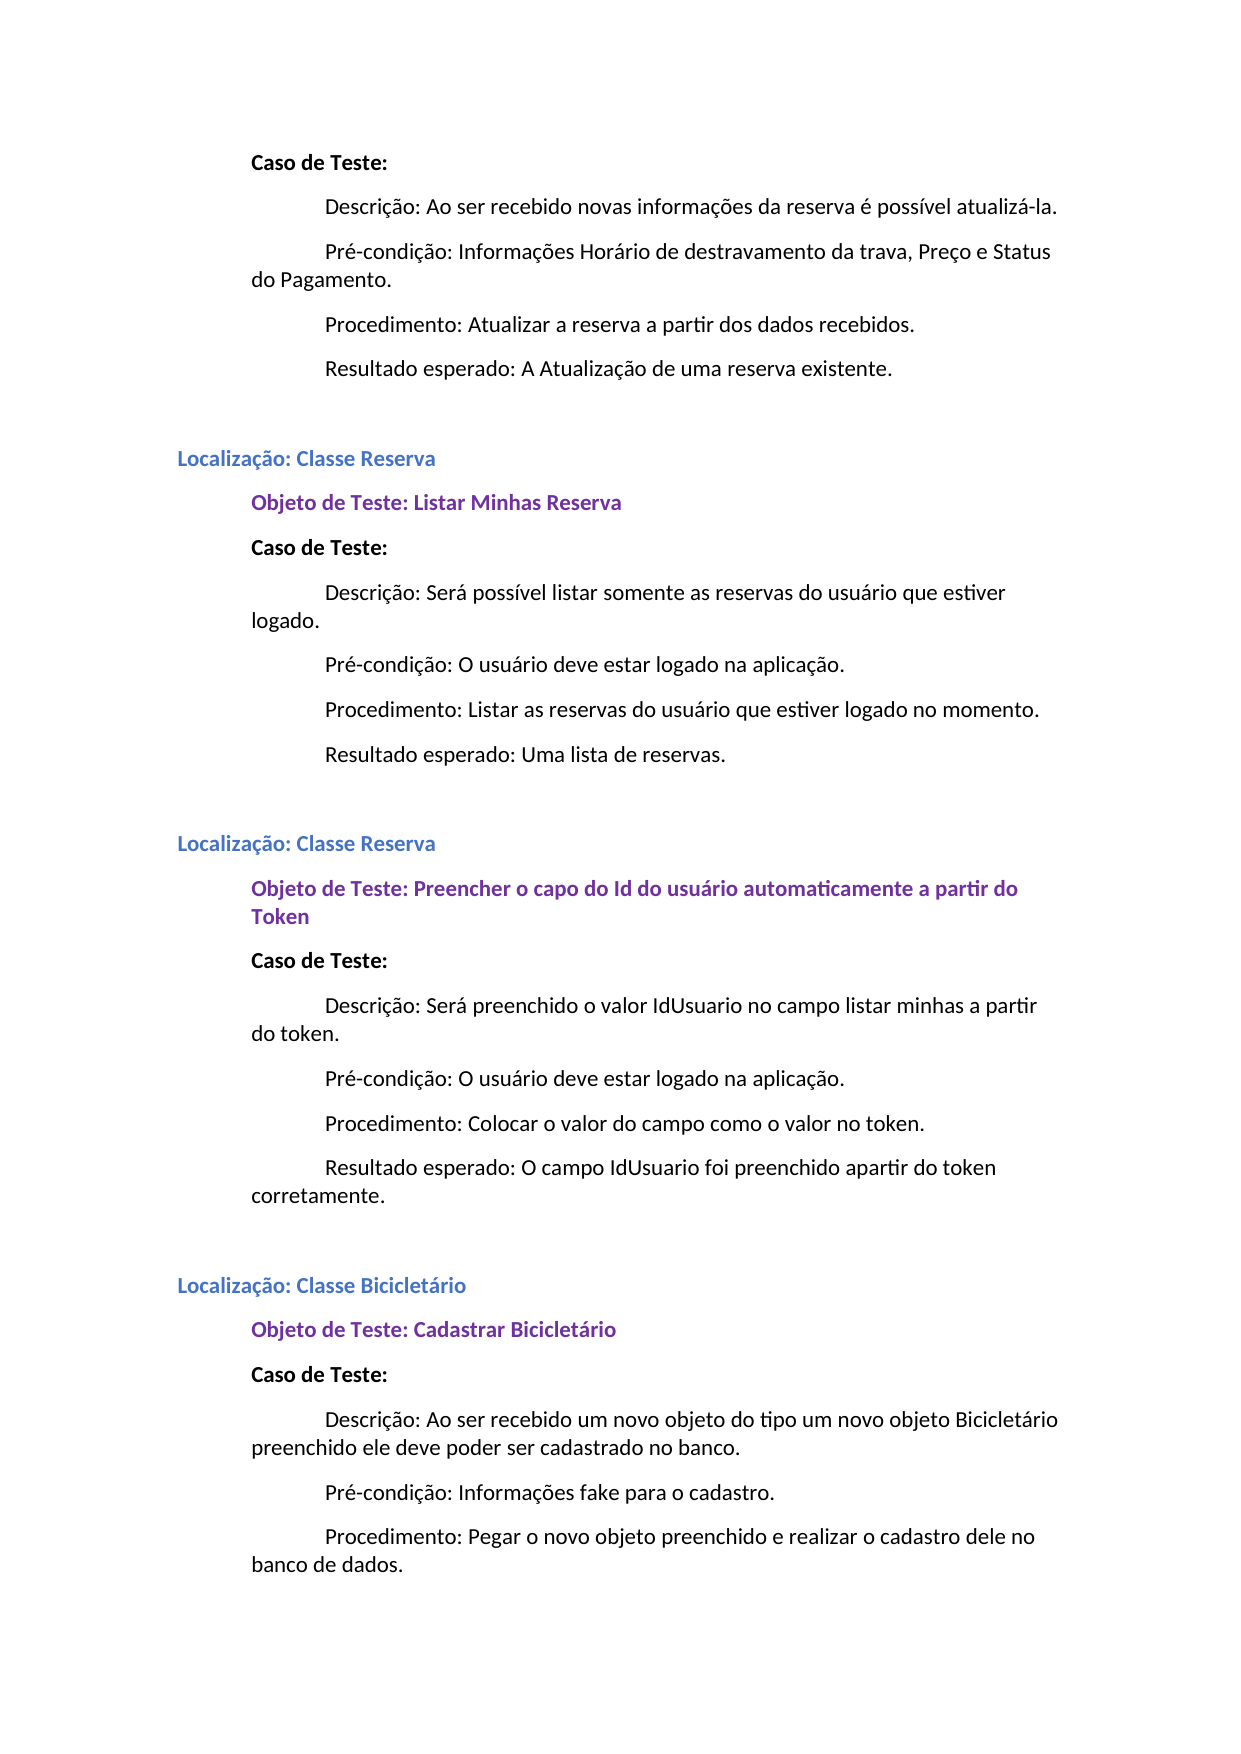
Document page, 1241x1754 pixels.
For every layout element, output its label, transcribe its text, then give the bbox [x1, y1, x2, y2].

text Procedimento: Colocar o valor do campo como o valor no token. [251, 1109, 1063, 1137]
text Pré-condição: O usuário deve estar logado na aplicação. [251, 651, 1063, 678]
text Procedimento: Atualizar a reserva a partir dos dados recebidos. [251, 310, 1063, 338]
text Objeto de Teste: Preencher o capo do Id do usuário automaticamente a partir do Token [251, 874, 1063, 930]
text Resultado esperado: A Atualização de uma reserva existente. [251, 354, 1063, 382]
text Pré-condição: Informações Horário de destravamento da trava, Preço e Status do Pagamento. [251, 237, 1063, 293]
text Localização: Classe Reserva [177, 829, 1063, 857]
text Caso de Teste: [251, 533, 1063, 561]
text Caso de Teste: [251, 148, 1063, 176]
text Objeto de Teste: Cadastrar Bicicletário [251, 1316, 1063, 1343]
text Descrição: Ao ser recebido um novo objeto do tipo um novo objeto Bicicletário preenchido ele deve poder ser cadastrado no banco. [251, 1405, 1063, 1461]
text Procedimento: Pegar o novo objeto preenchido e realizar o cadastro dele no banco de dados. [251, 1522, 1063, 1578]
text Caso de Teste: [251, 947, 1063, 975]
text Descrição: Ao ser recebido novas informações da reserva é possível atualizá-la. [251, 192, 1063, 220]
text Caso de Teste: [251, 1360, 1063, 1388]
text Pré-condição: O usuário deve estar logado na aplicação. [251, 1064, 1063, 1092]
text Descrição: Será preenchido o valor IdUsuario no campo listar minhas a partir do token. [251, 991, 1063, 1047]
text Resultado esperado: O campo IdUsuario foi preenchido apartir do token corretamente. [251, 1153, 1063, 1209]
text Pré-condição: Informações fake para o cadastro. [251, 1478, 1063, 1506]
text Localização: Classe Reserva [177, 444, 1063, 472]
text Procedimento: Listar as reservas do usuário que estiver logado no momento. [251, 695, 1063, 723]
text Objeto de Teste: Listar Minhas Reserva [251, 488, 1063, 516]
text Descrição: Será possível listar somente as reservas do usuário que estiver logado. [251, 578, 1063, 634]
text Localização: Classe Bicicletário [177, 1271, 1063, 1299]
text Resultado esperado: Uma lista de reservas. [251, 740, 1063, 768]
